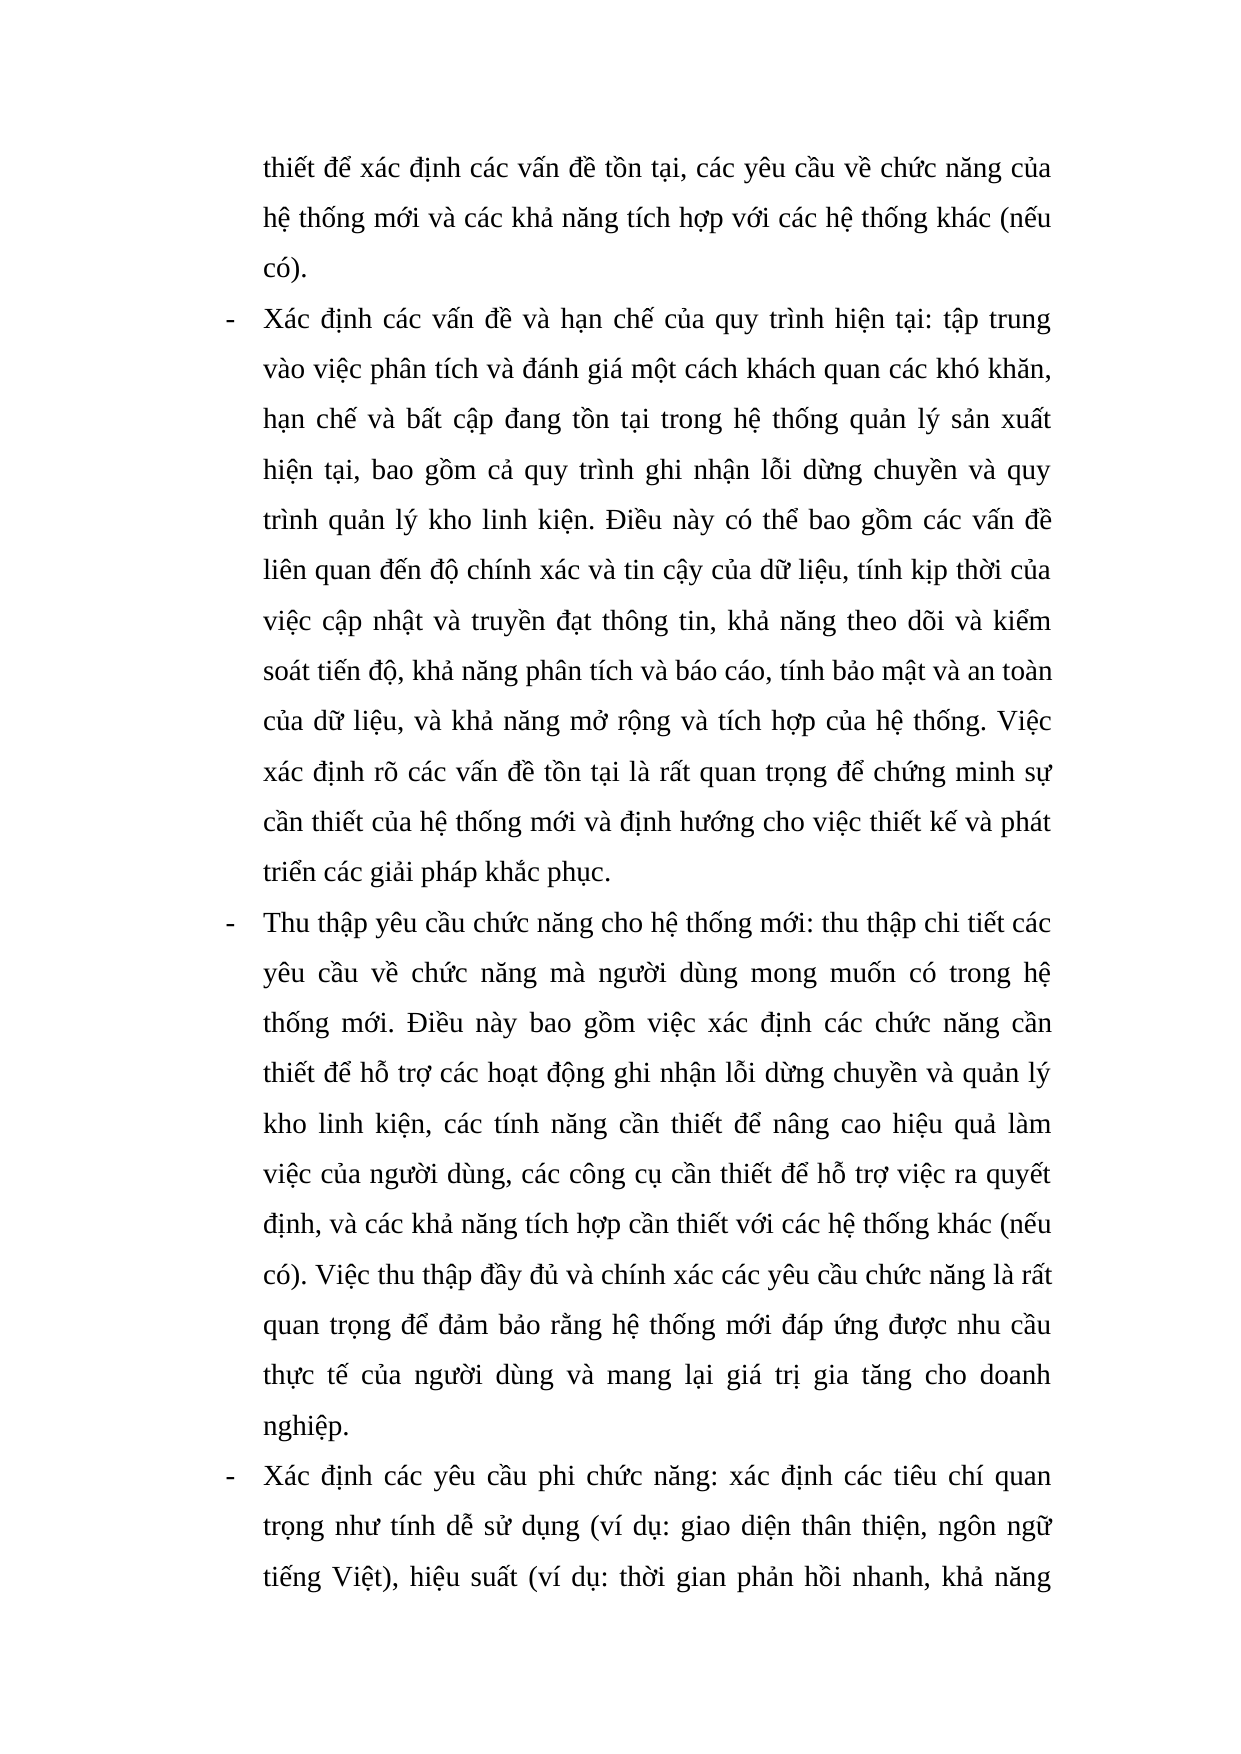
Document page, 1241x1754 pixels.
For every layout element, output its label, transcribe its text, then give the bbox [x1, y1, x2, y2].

list Thu thập yêu cầu chức năng cho hệ thống mới: thu thập chi tiết các yêu cầu về chức năng mà người dùng mong muốn có trong hệ thống mới. Điều này bao gồm việc xác định các chức năng cần thiết để hỗ trợ các hoạt động ghi nhận lỗi dừng chuyền và quản lý kho linh kiện, các tính năng cần thiết để nâng cao hiệu quả làm việc của người dùng, các công cụ cần thiết để hỗ trợ việc ra quyết định, và các khả năng tích hợp cần thiết với các hệ thống khác (nếu có). Việc thu thập đầy đủ và chính xác các yêu cầu chức năng là rất quan trọng để đảm bảo rằng hệ thống mới đáp ứng được nhu cầu thực tế của người dùng và mang lại giá trị gia tăng cho doanh nghiệp. [225, 905, 1053, 1441]
list Xác định các vấn đề và hạn chế của quy trình hiện tại: tập trung vào việc phân tích và đánh giá một cách khách quan các khó khăn, hạn chế và bất cập đang tồn tại trong hệ thống quản lý sản xuất hiện tại, bao gồm cả quy trình ghi nhận lỗi dừng chuyền và quy trình quản lý kho linh kiện. Điều này có thể bao gồm các vấn đề liên quan đến độ chính xác và tin cậy của dữ liệu, tính kịp thời của việc cập nhật và truyền đạt thông tin, khả năng theo dõi và kiểm soát tiến độ, khả năng phân tích và báo cáo, tính bảo mật và an toàn của dữ liệu, và khả năng mở rộng và tích hợp của hệ thống. Việc xác định rõ các vấn đề tồn tại là rất quan trọng để chứng minh sự cần thiết của hệ thống mới và định hướng cho việc thiết kế và phát triển các giải pháp khắc phục. [225, 301, 1053, 888]
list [225, 1458, 1053, 1592]
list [225, 150, 1053, 284]
